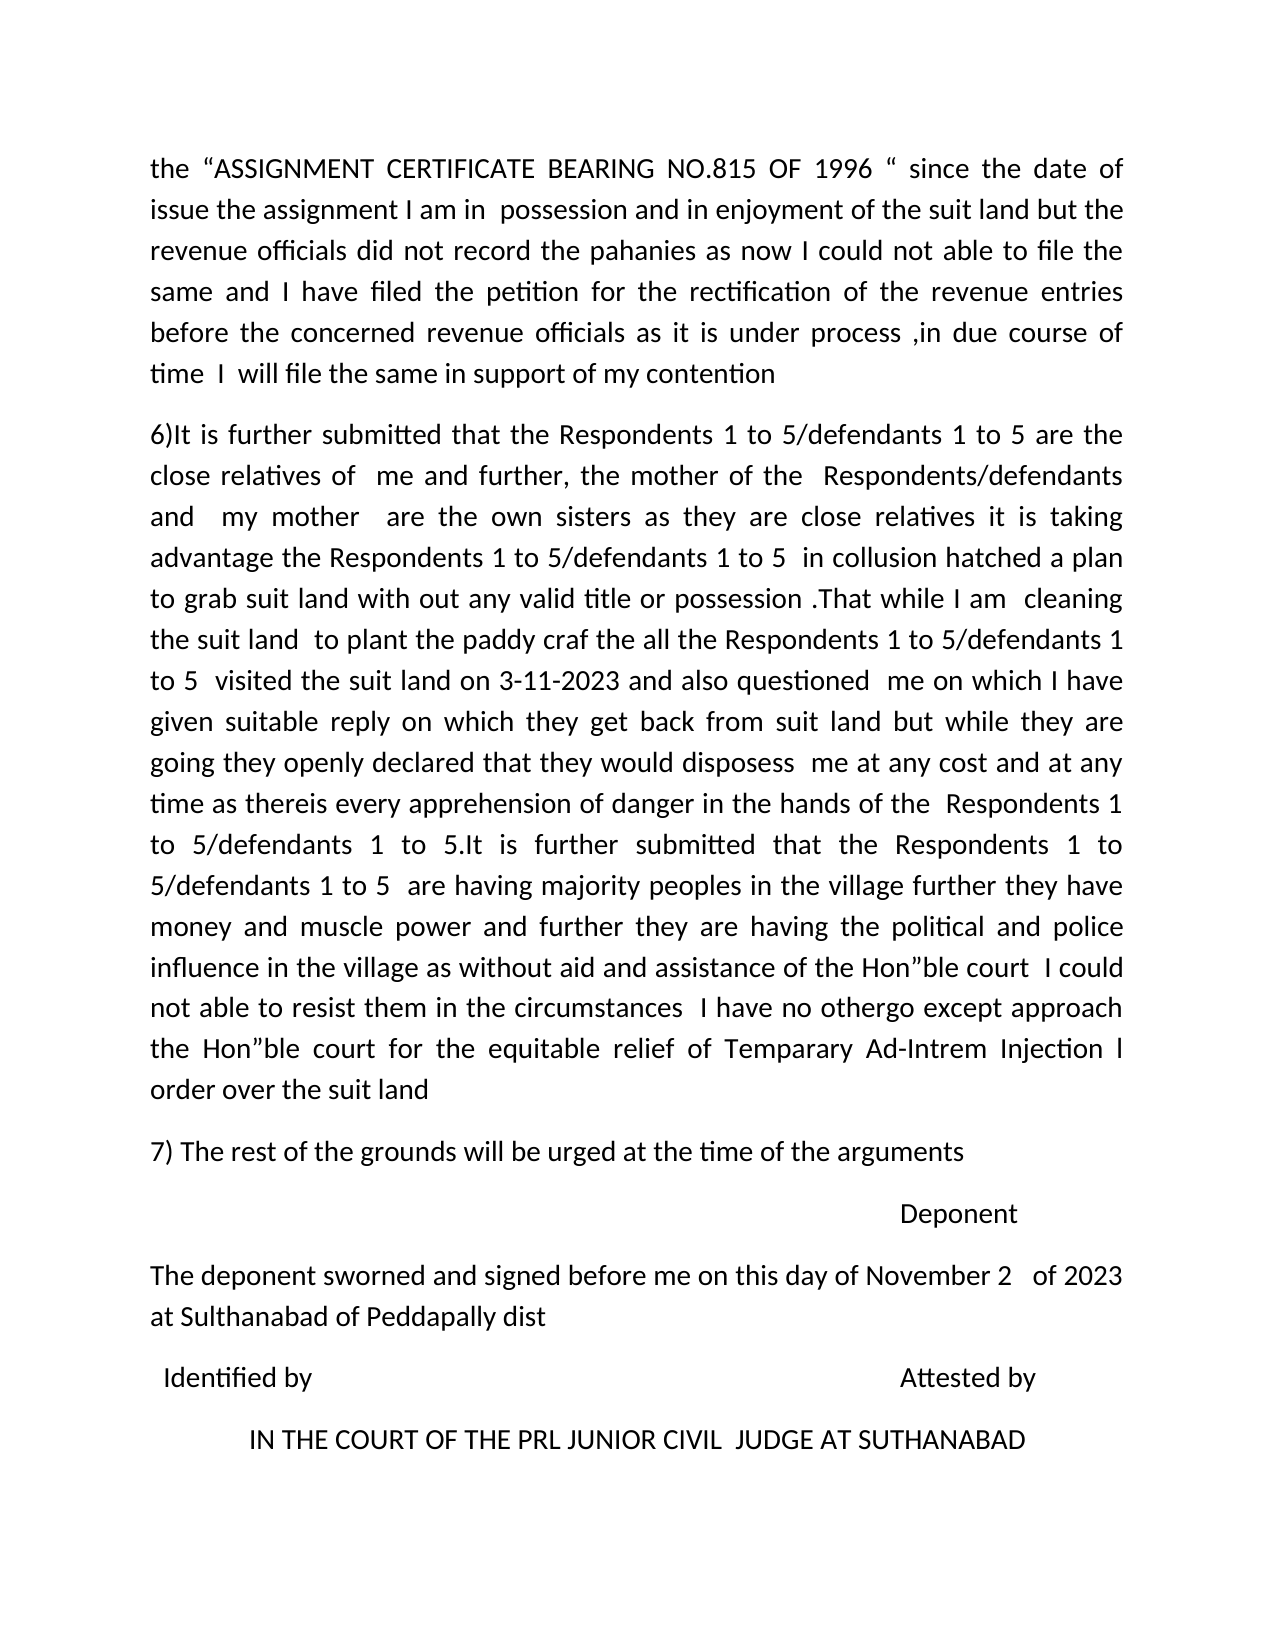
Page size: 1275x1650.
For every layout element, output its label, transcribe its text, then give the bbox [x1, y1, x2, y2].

text 7) The rest of the grounds will be urged at the time of the arguments [150, 1133, 1125, 1169]
text Identified by Attested by [150, 1359, 1125, 1395]
text 6)It is further submitted that the Respondents 1 to 5/defendants 1 to 5 are the close relatives of me and further, the mother of the Respondents/defendants and my mother are the own sisters as they are close relatives it is taking advantage the Respondents 1 to 5/defendants 1 to 5 in collusion hatched a plan to grab suit land with out any valid title or possession .That while I am cleaning the suit land to plant the paddy craf the all the Respondents 1 to 5/defendants 1 to 5 visited the suit land on 3-11-2023 and also questioned me on which I have given suitable reply on which they get back from suit land but while they are going they openly declared that they would disposess me at any cost and at any time as thereis every apprehension of danger in the hands of the Respondents 1 to 5/defendants 1 to 5.It is further submitted that the Respondents 1 to 5/defendants 1 to 5 are having majority peoples in the village further they have money and muscle power and further they are having the political and police influence in the village as without aid and assistance of the Hon”ble court I could not able to resist them in the circumstances I have no othergo except approach the Hon”ble court for the equitable relief of Temparary Ad-Intrem Injection l order over the suit land [150, 416, 1125, 1107]
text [150, 150, 1125, 390]
text IN THE COURT OF THE PRL JUNIOR CIVIL JUDGE AT SUTHANABAD [150, 1421, 1125, 1457]
text Deponent [150, 1195, 1125, 1231]
text The deponent sworned and signed before me on this day of November 2 of 2023 at Sulthanabad of Peddapally dist [150, 1257, 1125, 1333]
